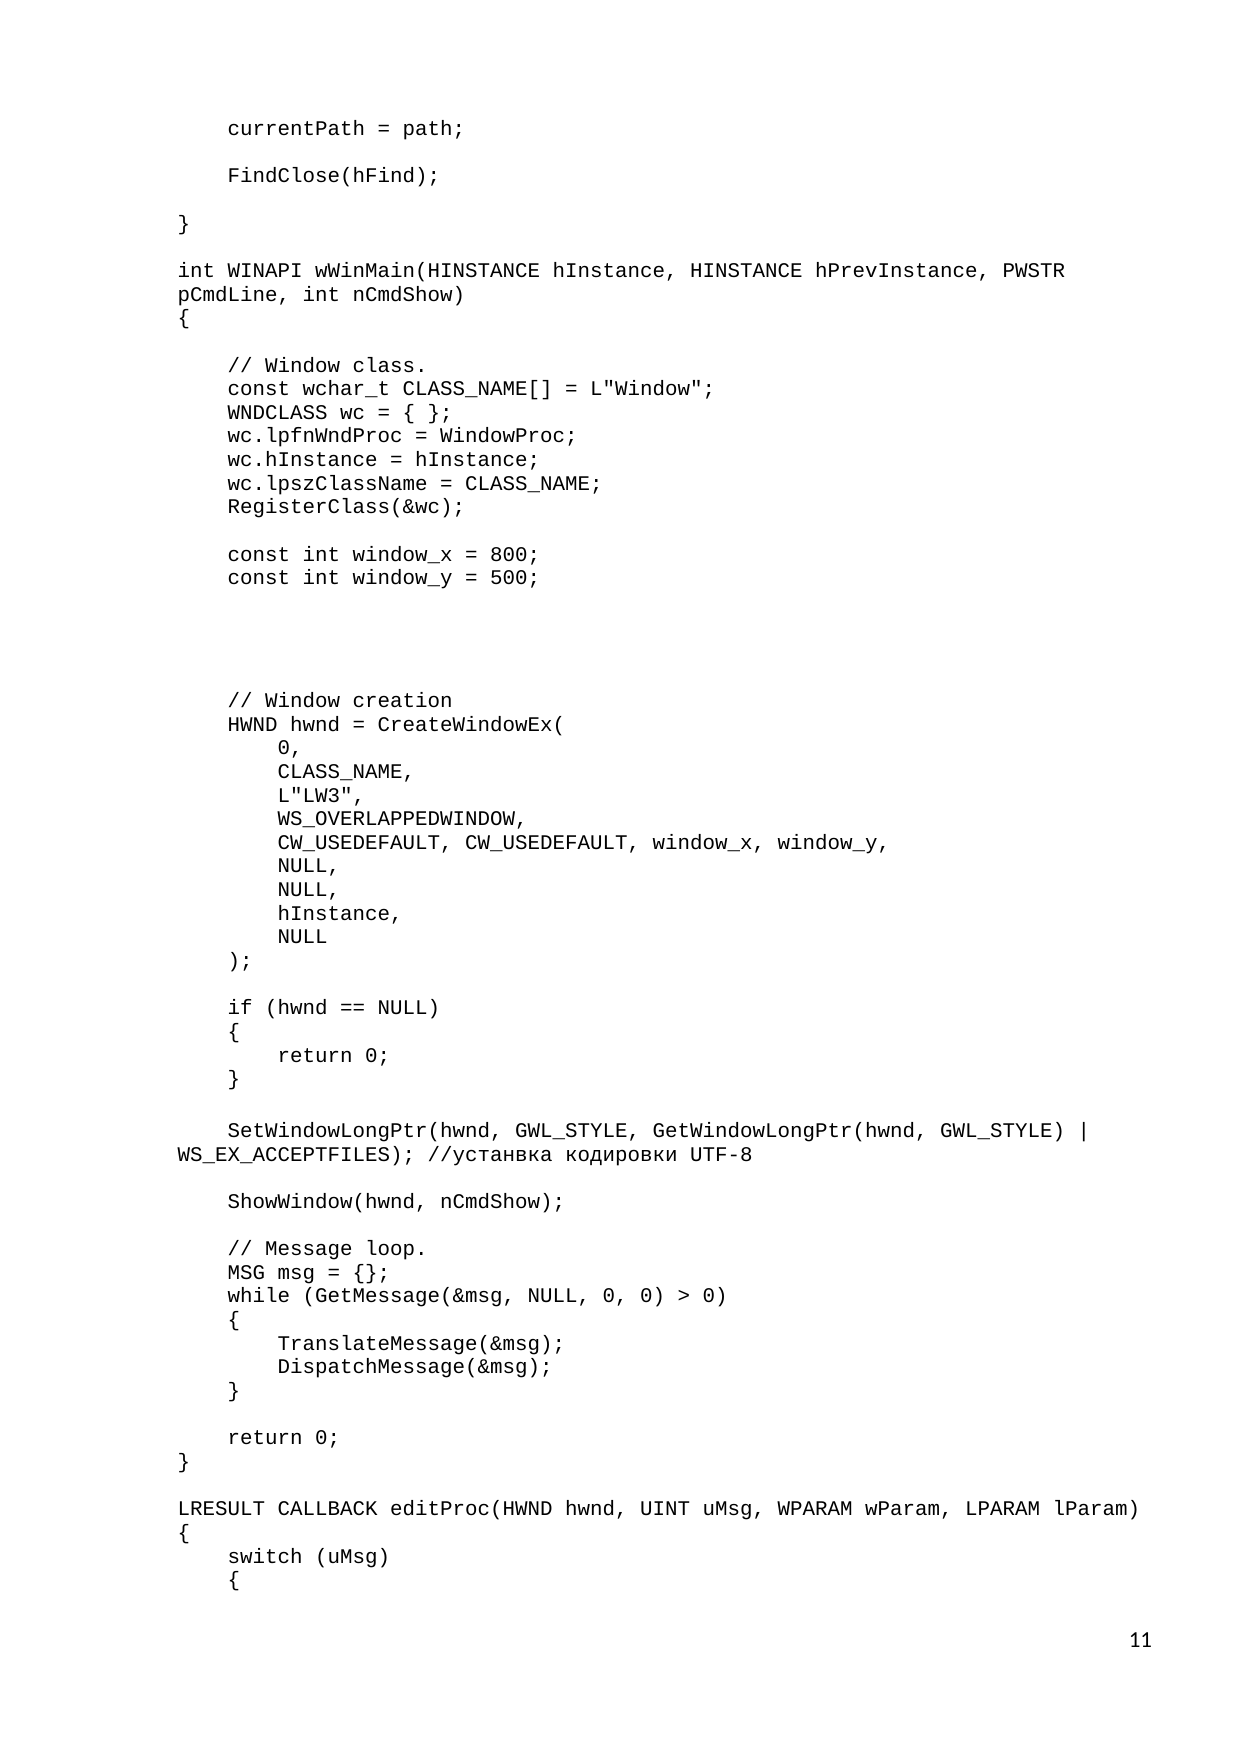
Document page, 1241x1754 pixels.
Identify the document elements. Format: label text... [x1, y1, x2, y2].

text TranslateMessage(&msg); [177, 1333, 1152, 1356]
text return 0; [177, 1045, 1152, 1068]
text // Window class. [177, 354, 1152, 378]
text const int window_x = 800; [177, 544, 1152, 567]
text RegisterClass(&wc); [177, 496, 1152, 520]
text int WINAPI wWinMain(HINSTANCE hInstance, HINSTANCE hPrevInstance, PWSTR pCmdLine, int nCmdShow) [177, 260, 1152, 307]
text } [177, 1380, 1152, 1404]
text NULL, [177, 879, 1152, 903]
text LRESULT CALLBACK editProc(HWND hwnd, UINT uMsg, WPARAM wParam, LPARAM lParam) [177, 1498, 1152, 1522]
text return 0; [177, 1427, 1152, 1451]
text { [177, 1021, 1152, 1045]
text NULL, [177, 856, 1152, 879]
text SetWindowLongPtr(hwnd, GWL_STYLE, GetWindowLongPtr(hwnd, GWL_STYLE) | WS_EX_ACCEPTFILES); //устанвка кодировки UTF-8 [177, 1120, 1152, 1167]
text } [177, 213, 1152, 236]
text HWND hwnd = CreateWindowEx( [177, 714, 1152, 737]
text // Window creation [177, 690, 1152, 714]
text } [177, 1068, 1152, 1092]
text const int window_y = 500; [177, 567, 1152, 591]
text } [177, 1451, 1152, 1475]
text hInstance, [177, 903, 1152, 926]
text 0, [177, 737, 1152, 761]
text ShowWindow(hwnd, nCmdShow); [177, 1191, 1152, 1214]
text L"LW3", [177, 784, 1152, 808]
text NULL [177, 926, 1152, 950]
text switch (uMsg) [177, 1546, 1152, 1569]
text wc.lpszClassName = CLASS_NAME; [177, 473, 1152, 496]
text { [177, 307, 1152, 331]
text { [177, 1569, 1152, 1593]
text // Message loop. [177, 1238, 1152, 1262]
text wc.hInstance = hInstance; [177, 449, 1152, 473]
text FindClose(hFind); [177, 165, 1152, 189]
text ); [177, 950, 1152, 974]
text const wchar_t CLASS_NAME[] = L"Window"; [177, 378, 1152, 402]
text currentPath = path; [177, 118, 1152, 142]
text { [177, 1522, 1152, 1546]
text WS_OVERLAPPEDWINDOW, [177, 808, 1152, 832]
text if (hwnd == NULL) [177, 997, 1152, 1021]
text CLASS_NAME, [177, 761, 1152, 784]
text wc.lpfnWndProc = WindowProc; [177, 426, 1152, 449]
text DispatchMessage(&msg); [177, 1356, 1152, 1380]
text while (GetMessage(&msg, NULL, 0, 0) > 0) [177, 1286, 1152, 1309]
text CW_USEDEFAULT, CW_USEDEFAULT, window_x, window_y, [177, 832, 1152, 856]
text WNDCLASS wc = { }; [177, 402, 1152, 426]
text MSG msg = {}; [177, 1262, 1152, 1286]
text { [177, 1309, 1152, 1333]
